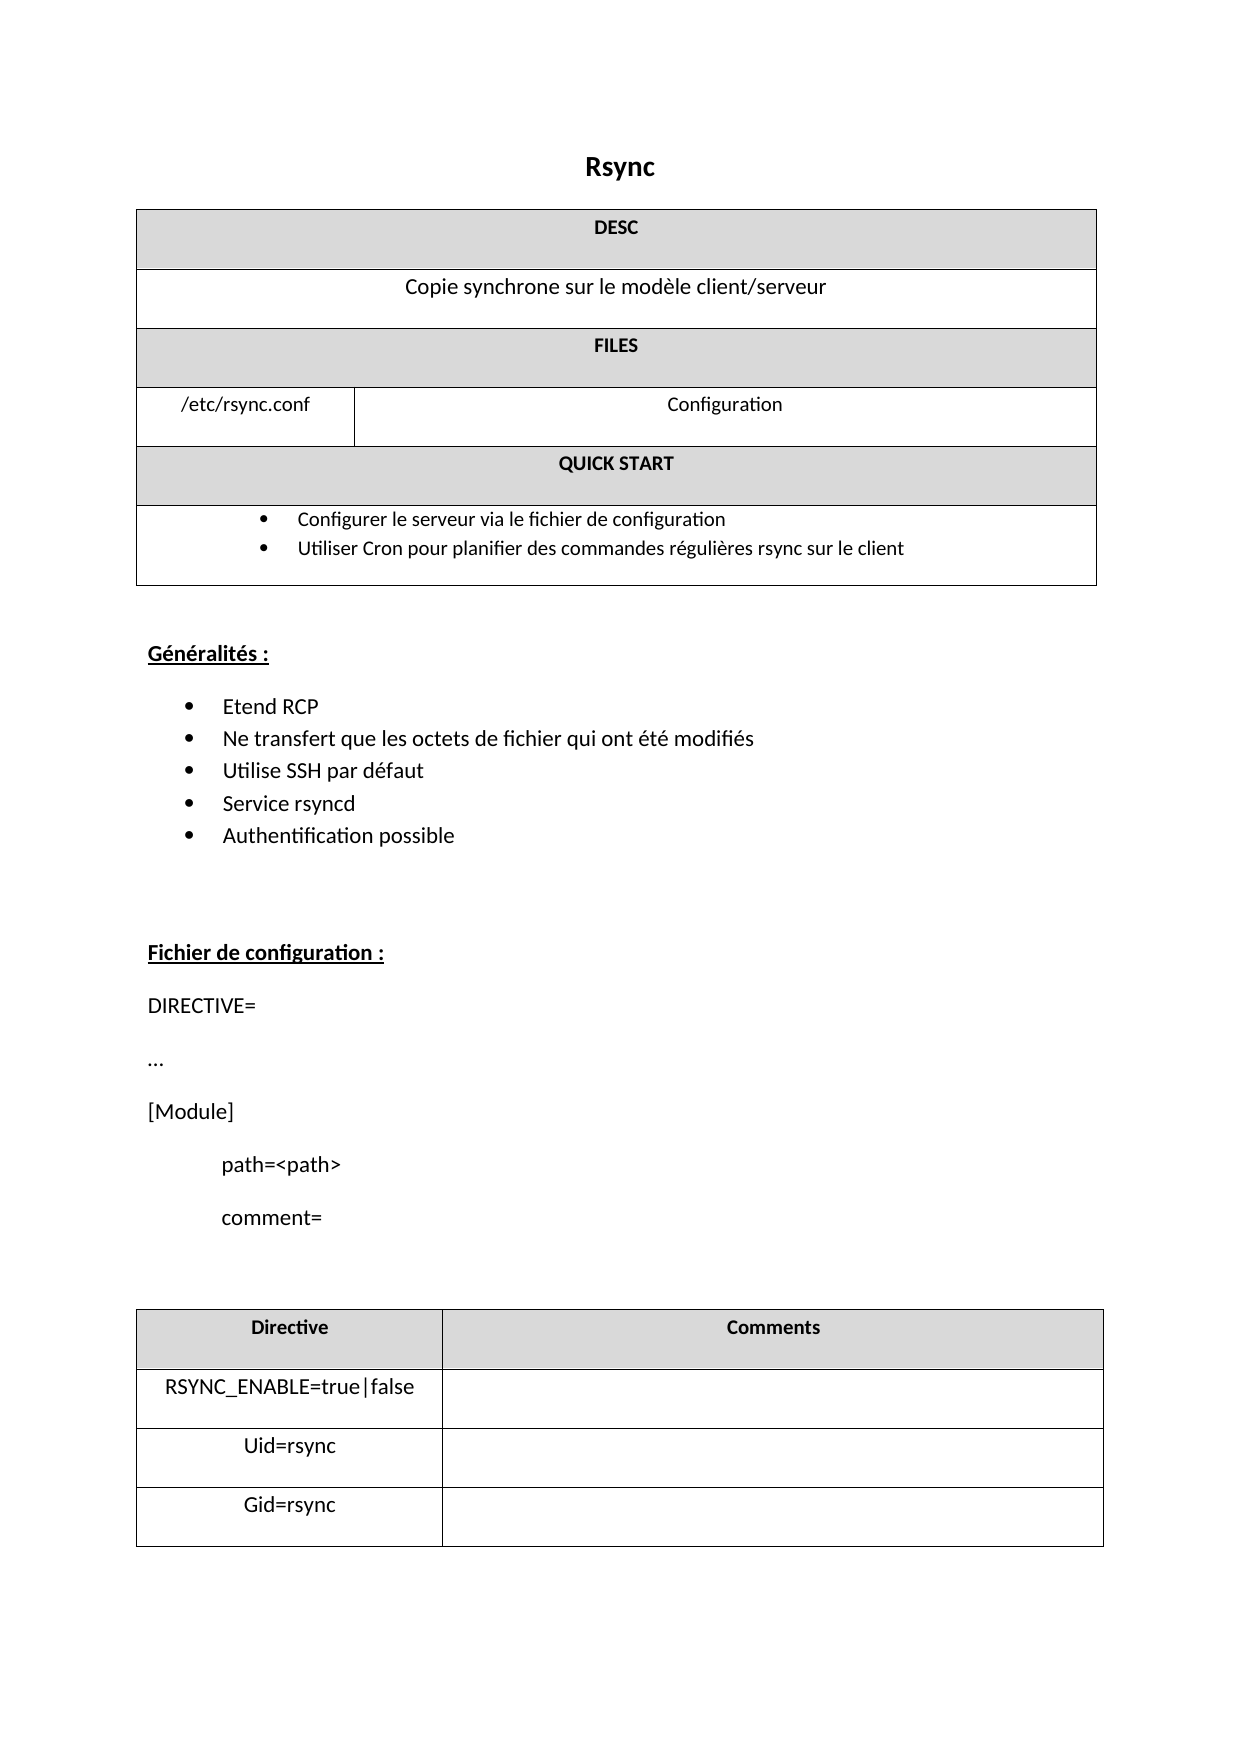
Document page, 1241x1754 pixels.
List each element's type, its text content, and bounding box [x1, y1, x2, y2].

table_cell Gid=rsync [137, 1488, 442, 1546]
list Etend RCP [185, 692, 1093, 720]
text [Module] [148, 1097, 1093, 1125]
table_header Comments [443, 1310, 1103, 1368]
text Fichier de configuration : [148, 938, 1093, 966]
table_cell QUICK START [137, 447, 1096, 505]
text path=<path> [148, 1150, 1093, 1178]
table_cell /etc/rsync.conf [137, 388, 354, 446]
table_cell [443, 1370, 1103, 1427]
text DIRECTIVE= [148, 991, 1093, 1019]
table_cell [443, 1429, 1103, 1487]
table_header Directive [137, 1310, 442, 1368]
list Utilise SSH par défaut [185, 756, 1093, 784]
table_cell Configuration [355, 388, 1096, 446]
text … [148, 1044, 1093, 1072]
table_cell FILES [137, 329, 1096, 387]
table_cell Copie synchrone sur le modèle client/serveur [137, 270, 1096, 327]
table_header DESC [137, 210, 1096, 268]
table_cell [443, 1488, 1103, 1546]
list Ne transfert que les octets de fichier qui ont été modifiés [185, 724, 1093, 752]
table_cell Configurer le serveur via le fichier de configuration Utiliser Cron pour planifier des commandes régulières rsync sur le client [137, 506, 1096, 585]
list Authentification possible [185, 821, 1093, 849]
text Généralités : [148, 639, 1093, 667]
table_cell RSYNC_ENABLE=true|false [137, 1370, 442, 1427]
list Service rsyncd [185, 789, 1093, 817]
table_cell Uid=rsync [137, 1429, 442, 1487]
text Rsync [148, 148, 1093, 183]
text comment= [148, 1203, 1093, 1231]
